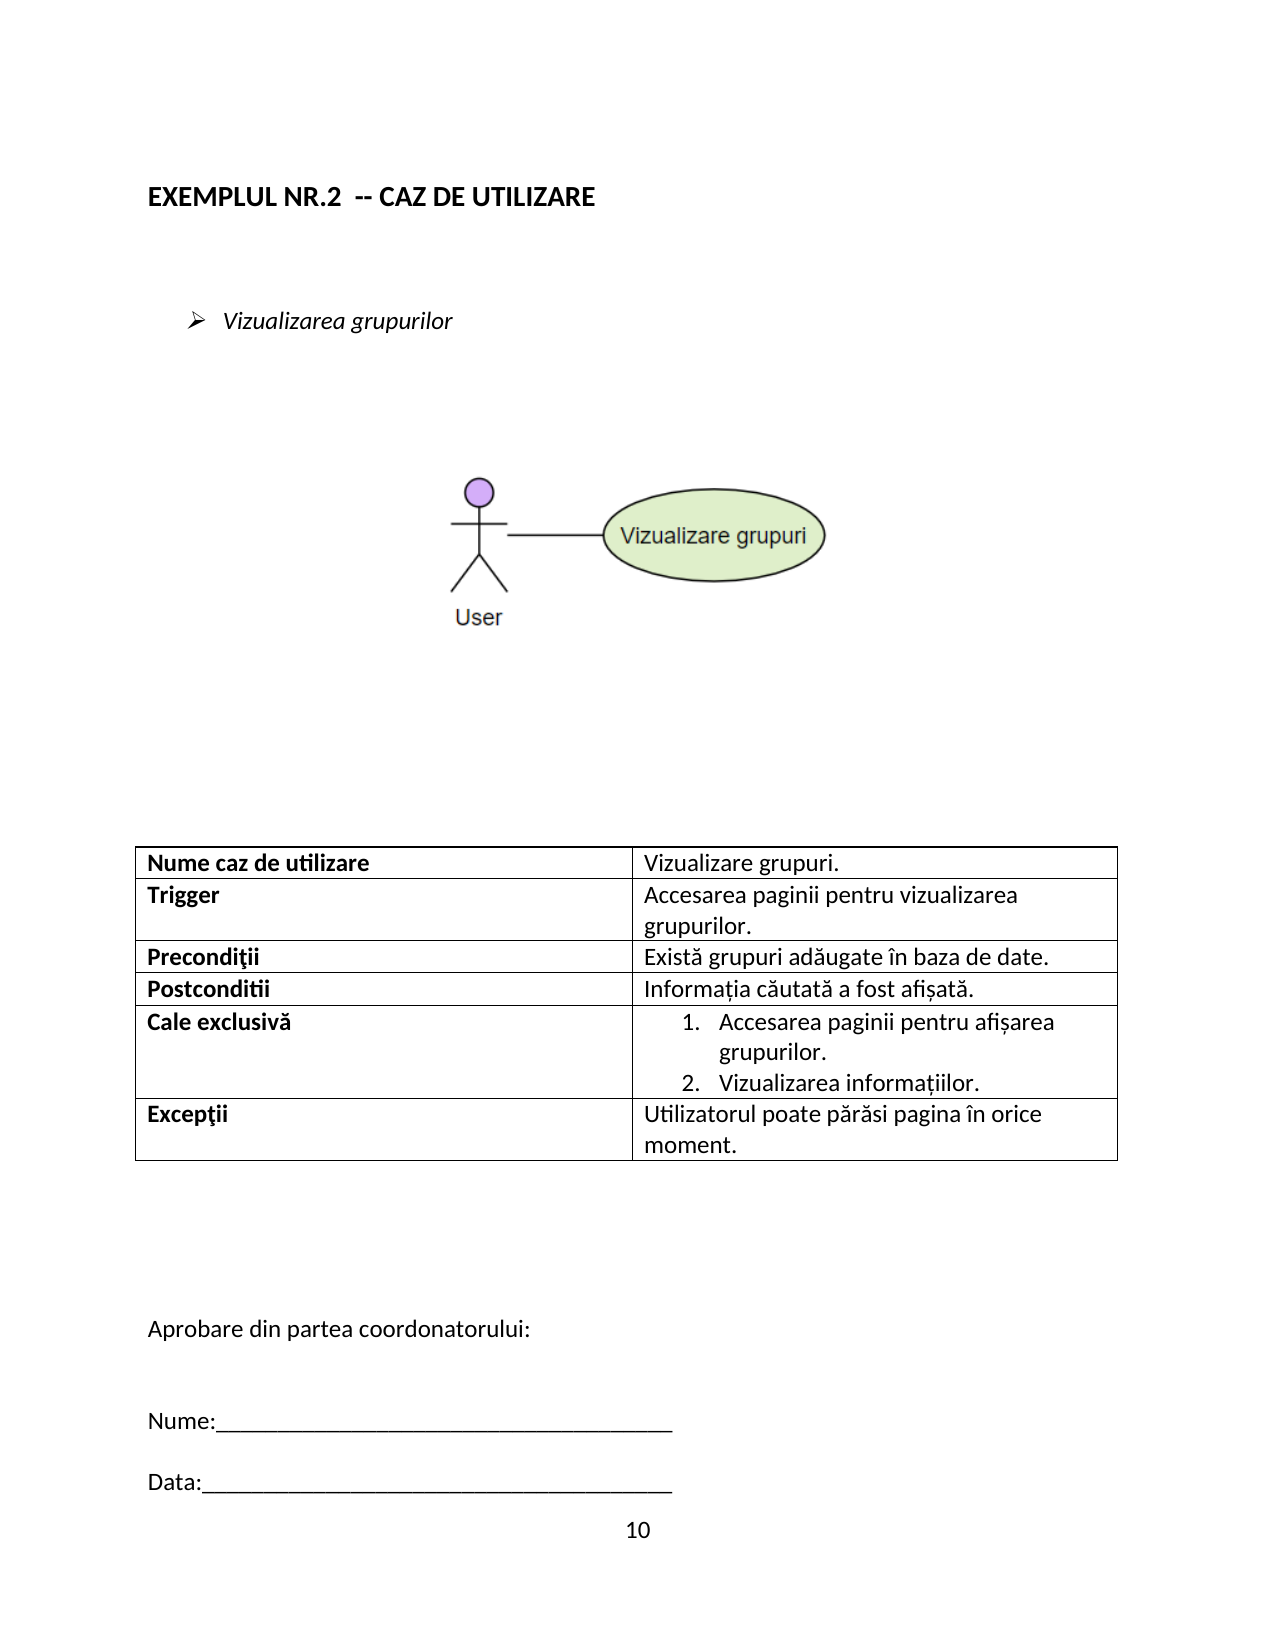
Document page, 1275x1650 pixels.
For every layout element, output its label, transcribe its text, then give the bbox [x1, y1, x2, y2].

list Vizualizarea grupurilor [185, 305, 1127, 336]
table_cell Utilizatorul poate părăsi pagina în orice moment. [633, 1099, 1117, 1159]
table_cell Postconditii [136, 973, 632, 1005]
table_cell Excepţii [136, 1099, 632, 1159]
picture [432, 454, 840, 633]
table_header Vizualizare grupuri. [633, 848, 1117, 878]
table_cell Cale exclusivă [136, 1006, 632, 1097]
table_cell Accesarea paginii pentru afişarea grupurilor. Vizualizarea informaţiilor. [633, 1006, 1117, 1097]
text Data: [148, 1466, 1127, 1496]
table_cell Există grupuri adăugate în baza de date. [633, 941, 1117, 972]
table_cell Precondiţii [136, 941, 632, 972]
text Nume: [148, 1405, 1127, 1435]
table_cell Accesarea paginii pentru vizualizarea grupurilor. [633, 879, 1117, 940]
table_cell Trigger [136, 879, 632, 940]
table_header Nume caz de utilizare [136, 848, 632, 878]
text Aprobare din partea coordonatorului: [148, 1313, 1127, 1344]
subtitle EXEMPLUL NR.2 -- CAZ DE UTILIZARE [148, 178, 1127, 214]
table_cell Informaţia căutată a fost afişată. [633, 973, 1117, 1005]
